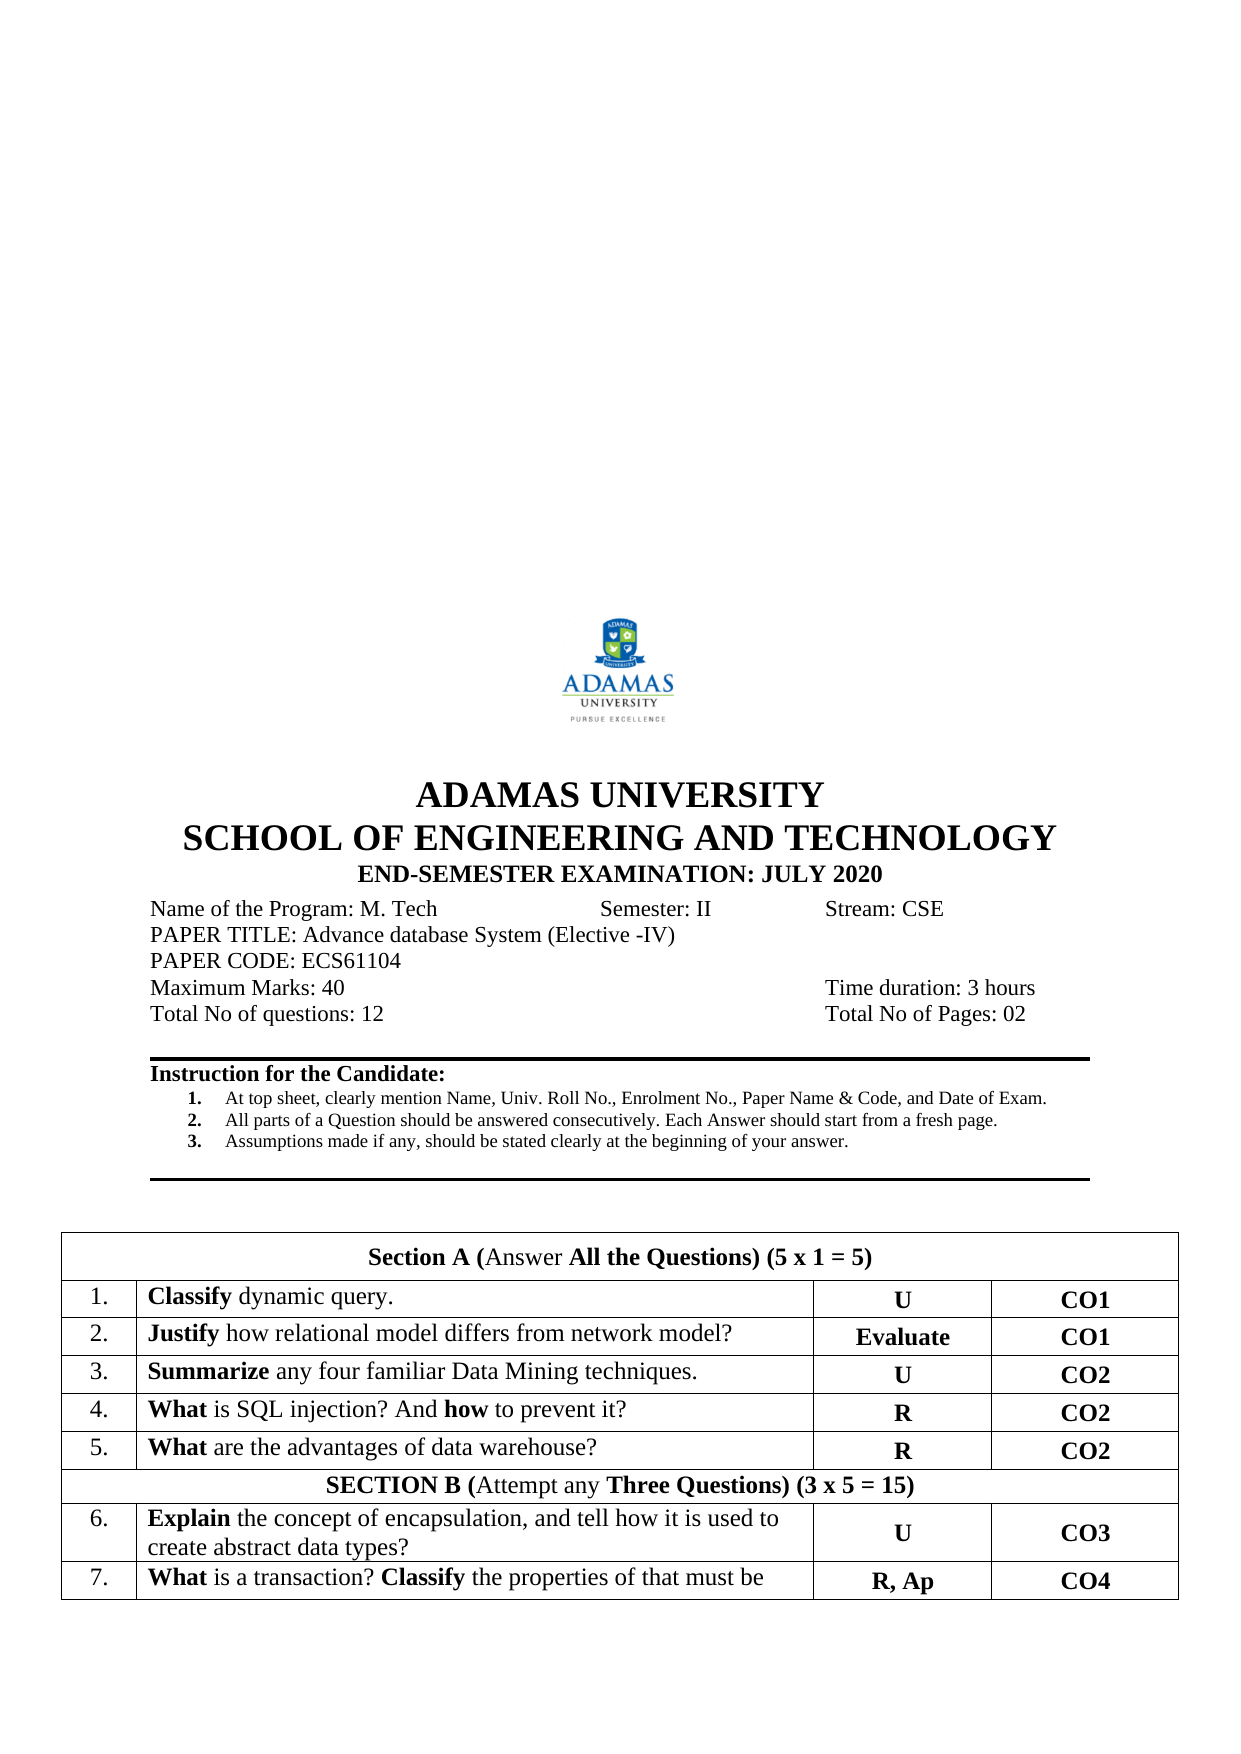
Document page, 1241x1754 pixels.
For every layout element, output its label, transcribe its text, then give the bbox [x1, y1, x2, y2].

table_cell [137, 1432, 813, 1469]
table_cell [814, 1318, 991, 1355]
list Assumptions made if any, should be stated clearly at the beginning of your answer. [187, 1130, 1090, 1152]
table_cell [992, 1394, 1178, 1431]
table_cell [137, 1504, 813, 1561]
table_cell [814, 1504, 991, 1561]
text Instruction for the Candidate: [150, 1061, 1090, 1087]
text PAPER TITLE: Advance database System (Elective -IV) [150, 921, 1090, 947]
list All parts of a Question should be answered consecutively. Each Answer should start from a fresh page. [187, 1108, 1090, 1130]
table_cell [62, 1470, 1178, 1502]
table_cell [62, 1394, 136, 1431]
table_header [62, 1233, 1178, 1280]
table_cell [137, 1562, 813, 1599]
text SCHOOL OF ENGINEERING AND TECHNOLOGY [150, 816, 1090, 859]
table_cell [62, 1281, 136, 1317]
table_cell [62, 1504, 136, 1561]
picture [561, 612, 680, 730]
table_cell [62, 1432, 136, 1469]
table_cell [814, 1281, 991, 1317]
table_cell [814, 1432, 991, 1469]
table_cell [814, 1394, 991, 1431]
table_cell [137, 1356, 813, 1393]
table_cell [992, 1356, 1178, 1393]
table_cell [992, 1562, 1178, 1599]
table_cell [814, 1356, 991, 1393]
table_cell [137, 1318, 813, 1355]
text ADAMAS UNIVERSITY [150, 772, 1090, 816]
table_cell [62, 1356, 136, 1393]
text PAPER CODE: ECS61104 [150, 947, 1090, 974]
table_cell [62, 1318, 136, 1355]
text Name of the Program: M. Tech Semester: II Stream: CSE [150, 895, 1090, 921]
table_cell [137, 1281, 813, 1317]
list At top sheet, clearly mention Name, Univ. Roll No., Enrolment No., Paper Name & Code, and Date of Exam. [187, 1087, 1090, 1108]
text Total No of questions: 12 Total No of Pages: 02 [150, 1000, 1090, 1027]
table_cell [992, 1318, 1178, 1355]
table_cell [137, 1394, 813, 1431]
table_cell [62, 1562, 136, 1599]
text Maximum Marks: 40 Time duration: 3 hours [150, 974, 1090, 1000]
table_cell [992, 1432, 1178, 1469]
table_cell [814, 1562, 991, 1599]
text END-SEMESTER EXAMINATION: JULY 2020 [150, 859, 1090, 887]
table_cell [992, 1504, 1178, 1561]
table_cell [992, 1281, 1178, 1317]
